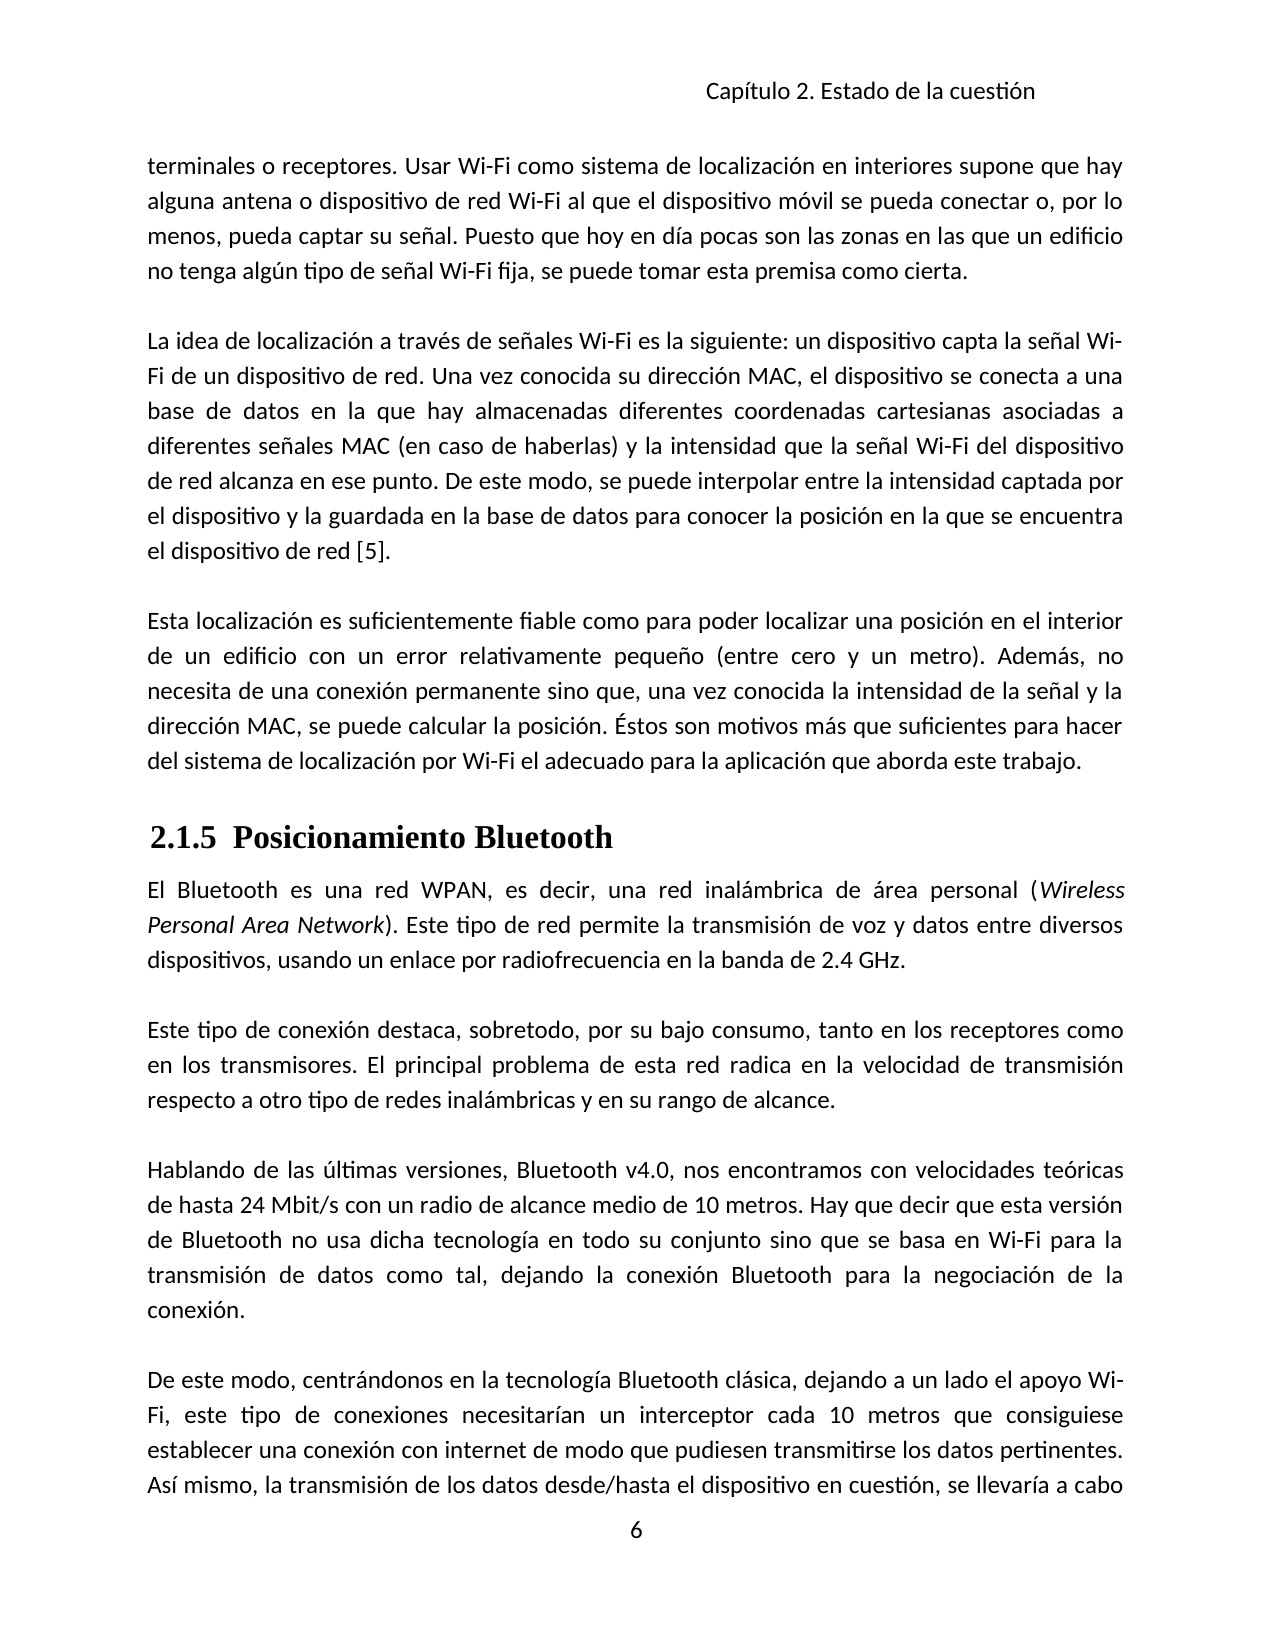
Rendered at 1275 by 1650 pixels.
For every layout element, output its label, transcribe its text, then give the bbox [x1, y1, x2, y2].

text Esta localización es suficientemente fiable como para poder localizar una posición en el interior de un edificio con un error relativamente pequeño (entre cero y un metro). Además, no necesita de una conexión permanente sino que, una vez conocida la intensidad de la señal y la dirección MAC, se puede calcular la posición. Éstos son motivos más que suficientes para hacer del sistema de localización por Wi-Fi el adecuado para la aplicación que aborda este trabajo. [147, 605, 1125, 776]
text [147, 150, 1125, 286]
text El Bluetooth es una red WPAN, es decir, una red inalámbrica de área personal (Wireless Personal Area Network). Este tipo de red permite la transmisión de voz y datos entre diversos dispositivos, usando un enlace por radiofrecuencia en la banda de 2.4 GHz. [147, 874, 1125, 974]
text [147, 1364, 1125, 1499]
text Este tipo de conexión destaca, sobretodo, por su bajo consumo, tanto en los receptores como en los transmisores. El principal problema de esta red radica en la velocidad de transmisión respecto a otro tipo de redes inalámbricas y en su rango de alcance. [147, 1014, 1125, 1114]
text Hablando de las últimas versiones, Bluetooth v4.0, nos encontramos con velocidades teóricas de hasta 24 Mbit/s con un radio de alcance medio de 10 metros. Hay que decir que esta versión de Bluetooth no usa dicha tecnología en todo su conjunto sino que se basa en Wi-Fi para la transmisión de datos como tal, dejando la conexión Bluetooth para la negociación de la conexión. [147, 1154, 1125, 1324]
subtitle Posicionamiento Bluetooth [150, 817, 1125, 856]
text La idea de localización a través de señales Wi-Fi es la siguiente: un dispositivo capta la señal Wi-Fi de un dispositivo de red. Una vez conocida su dirección MAC, el dispositivo se conecta a una base de datos en la que hay almacenadas diferentes coordenadas cartesianas asociadas a diferentes señales MAC (en caso de haberlas) y la intensidad que la señal Wi-Fi del dispositivo de red alcanza en ese punto. De este modo, se puede interpolar entre la intensidad captada por el dispositivo y la guardada en la base de datos para conocer la posición en la que se encuentra el dispositivo de red [5]. [147, 325, 1125, 566]
